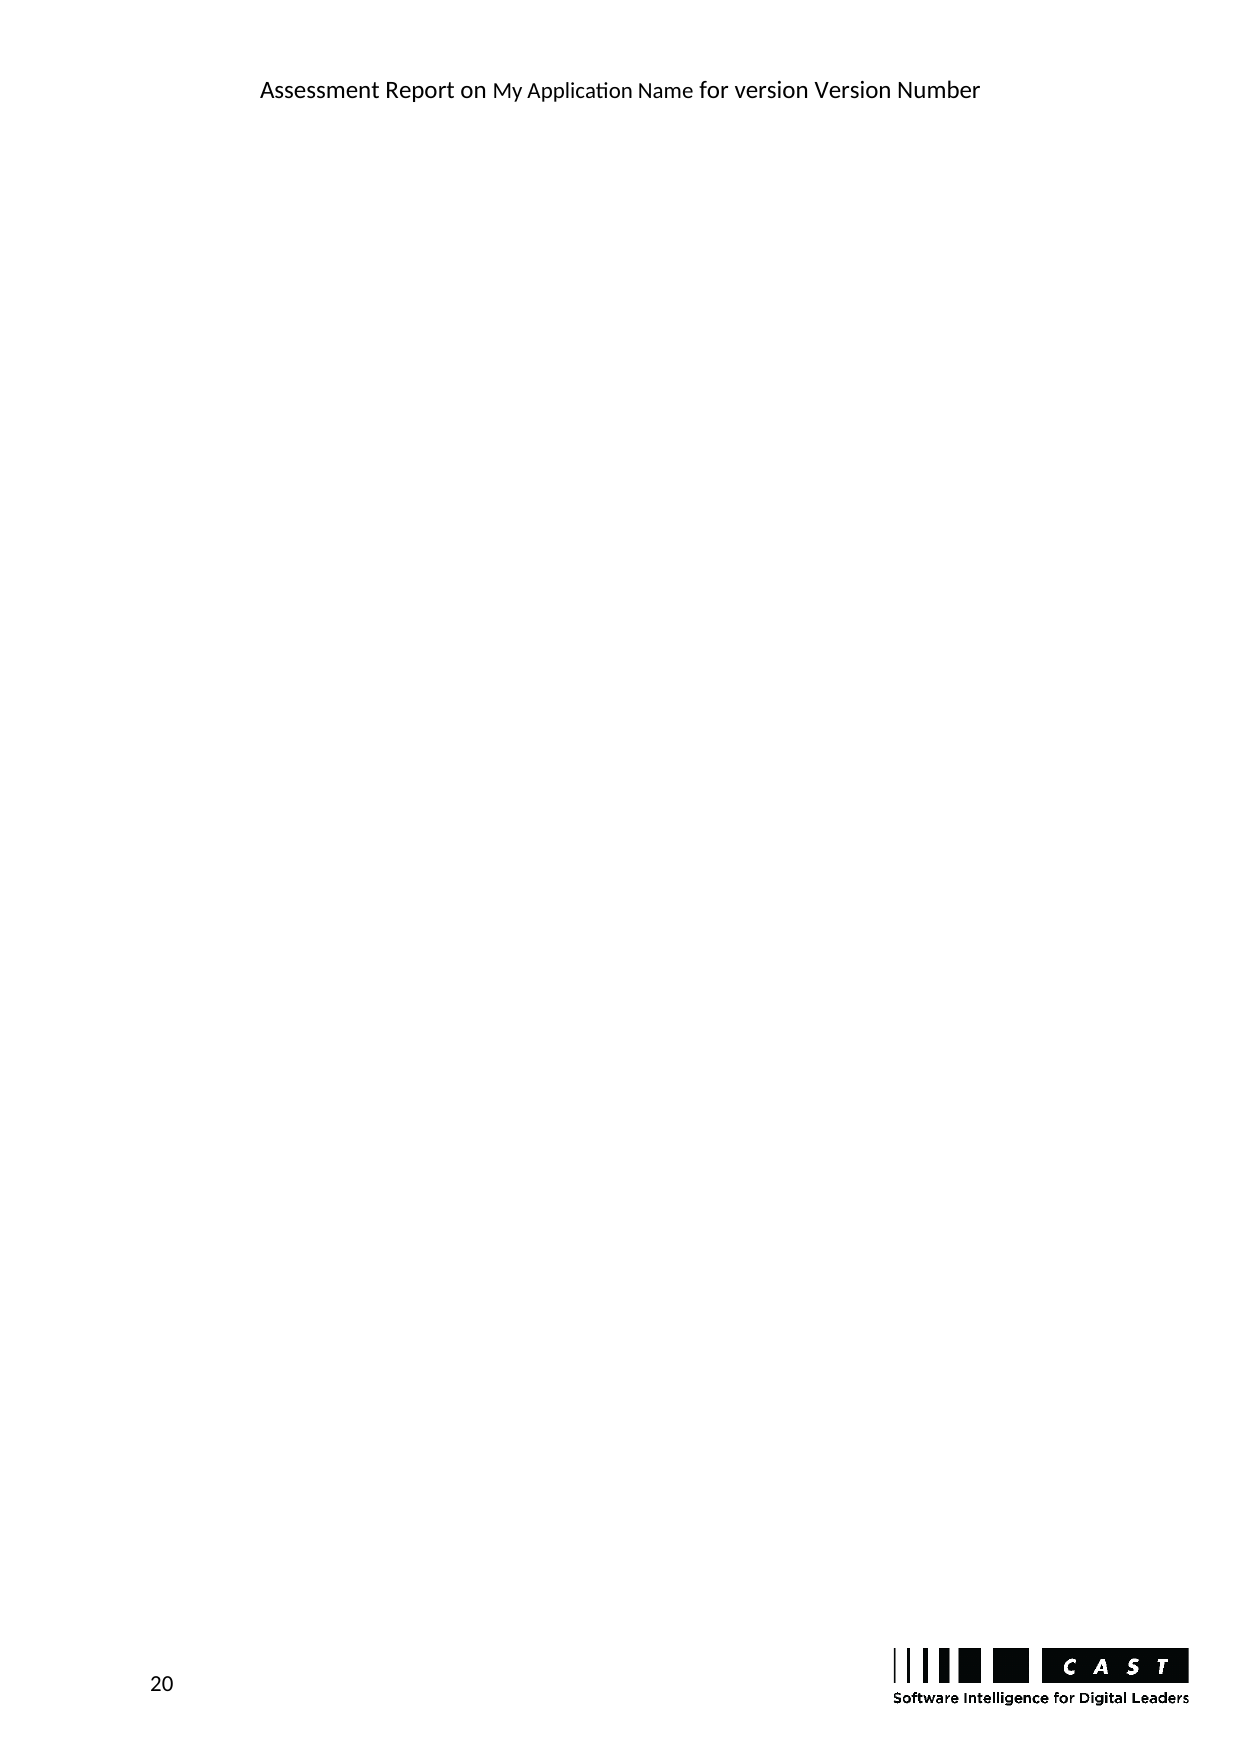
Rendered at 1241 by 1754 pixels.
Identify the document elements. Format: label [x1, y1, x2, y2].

picture [893, 1648, 1189, 1707]
